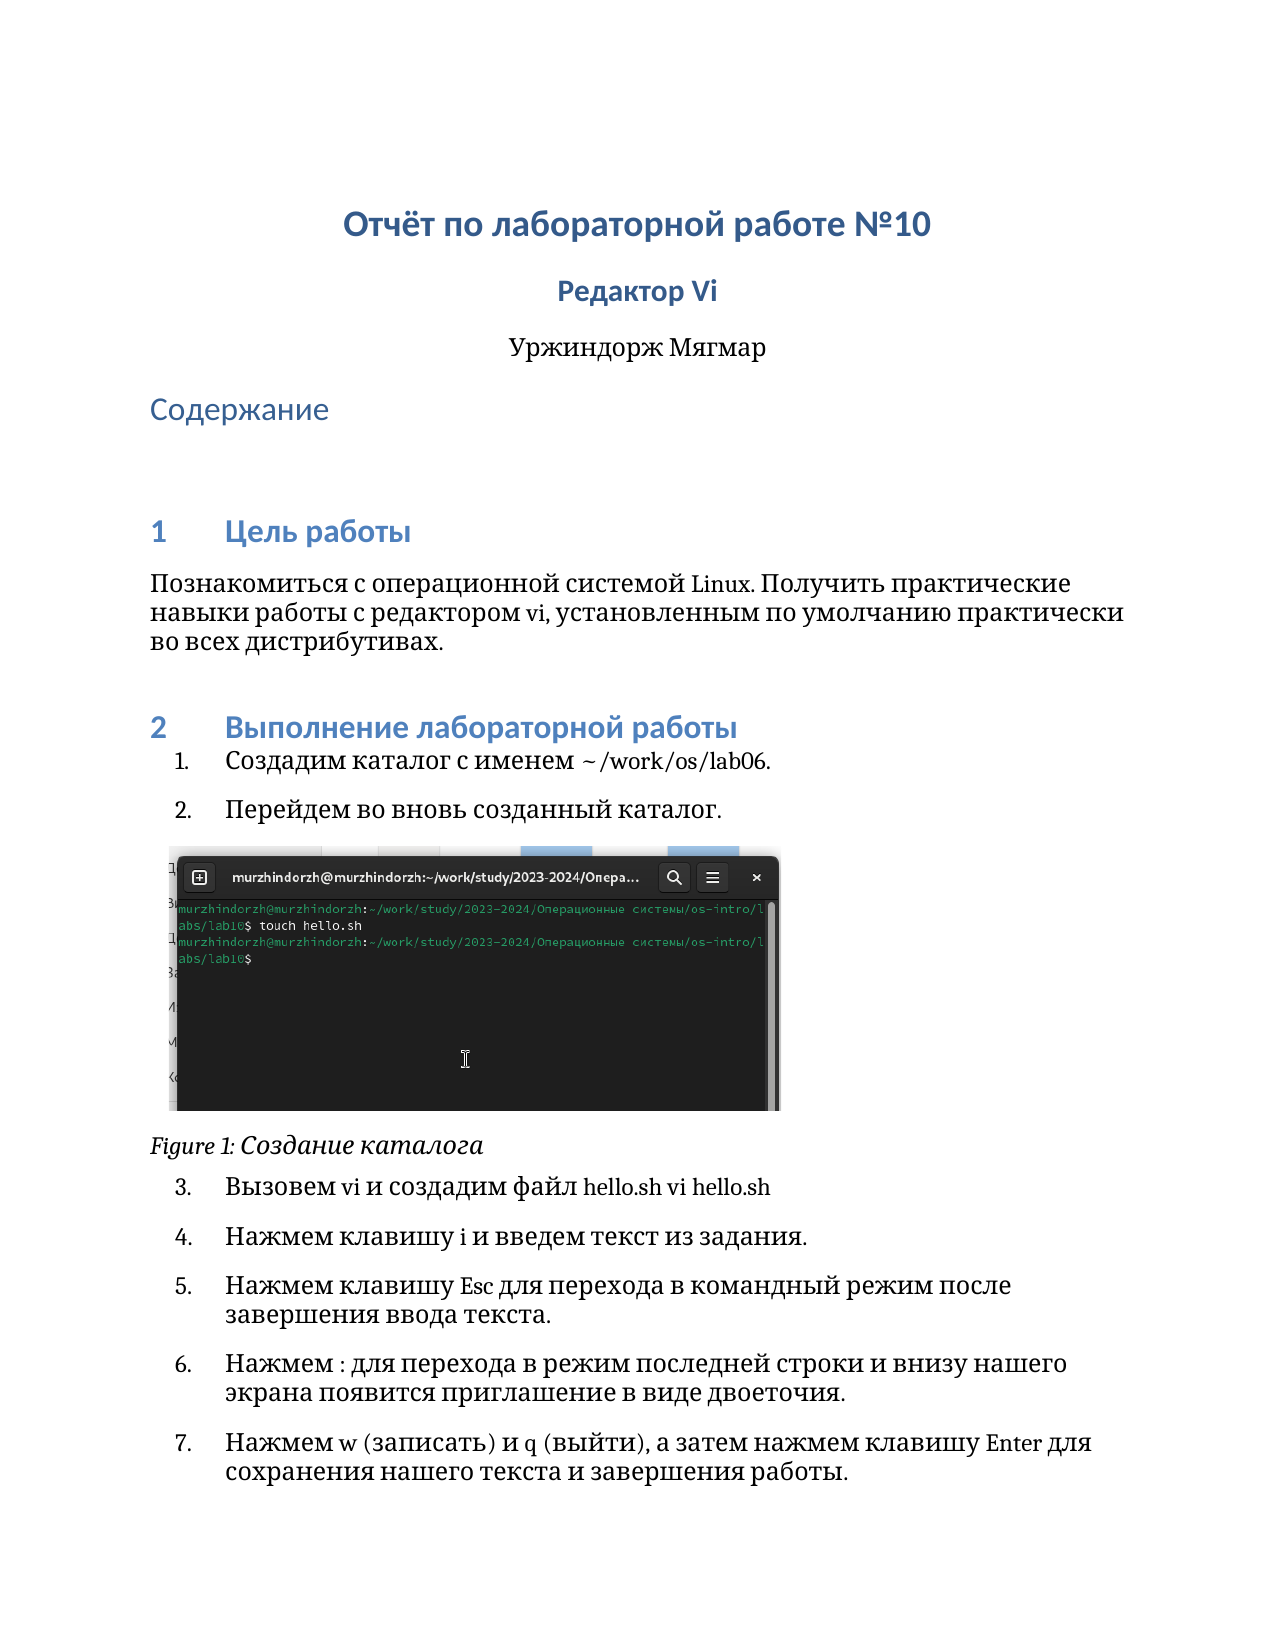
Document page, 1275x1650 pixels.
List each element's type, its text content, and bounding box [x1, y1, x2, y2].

list Перейдем во вновь созданный каталог. [175, 796, 1125, 825]
list Нажмем клавишу Esc для перехода в командный режим после завершения ввода текста. [175, 1272, 1125, 1329]
list Нажмем клавишу i и введем текст из задания. [175, 1222, 1125, 1251]
title Отчёт по лабораторной работе №10 [150, 200, 1125, 246]
list Создадим каталог с именем ~/work/os/lab06. [175, 747, 1125, 776]
picture [168, 846, 782, 1111]
subtitle 2 Выполнение лабораторной работы [150, 706, 1125, 747]
text Figure 1: Создание каталога [150, 1132, 1125, 1160]
list Нажмем : для перехода в режим последней строки и внизу нашего экрана появится приглашение в виде двоеточия. [175, 1350, 1125, 1408]
list Нажмем w (записать) и q (выйти), а затем нажмем клавишу Enter для сохранения нашего текста и завершения работы. [175, 1429, 1125, 1486]
text Уржиндорж Мягмар [150, 334, 1125, 363]
subtitle Редактор Vi [150, 271, 1125, 309]
text Познакомиться с операционной системой Linux. Получить практические навыки работы с редактором vi, установленным по умолчанию практически во всех дистрибутивах. [150, 570, 1125, 656]
subtitle 1 Цель работы [150, 510, 1125, 551]
list Вызовем vi и создадим файл hello.sh vi hello.sh [175, 1173, 1125, 1202]
